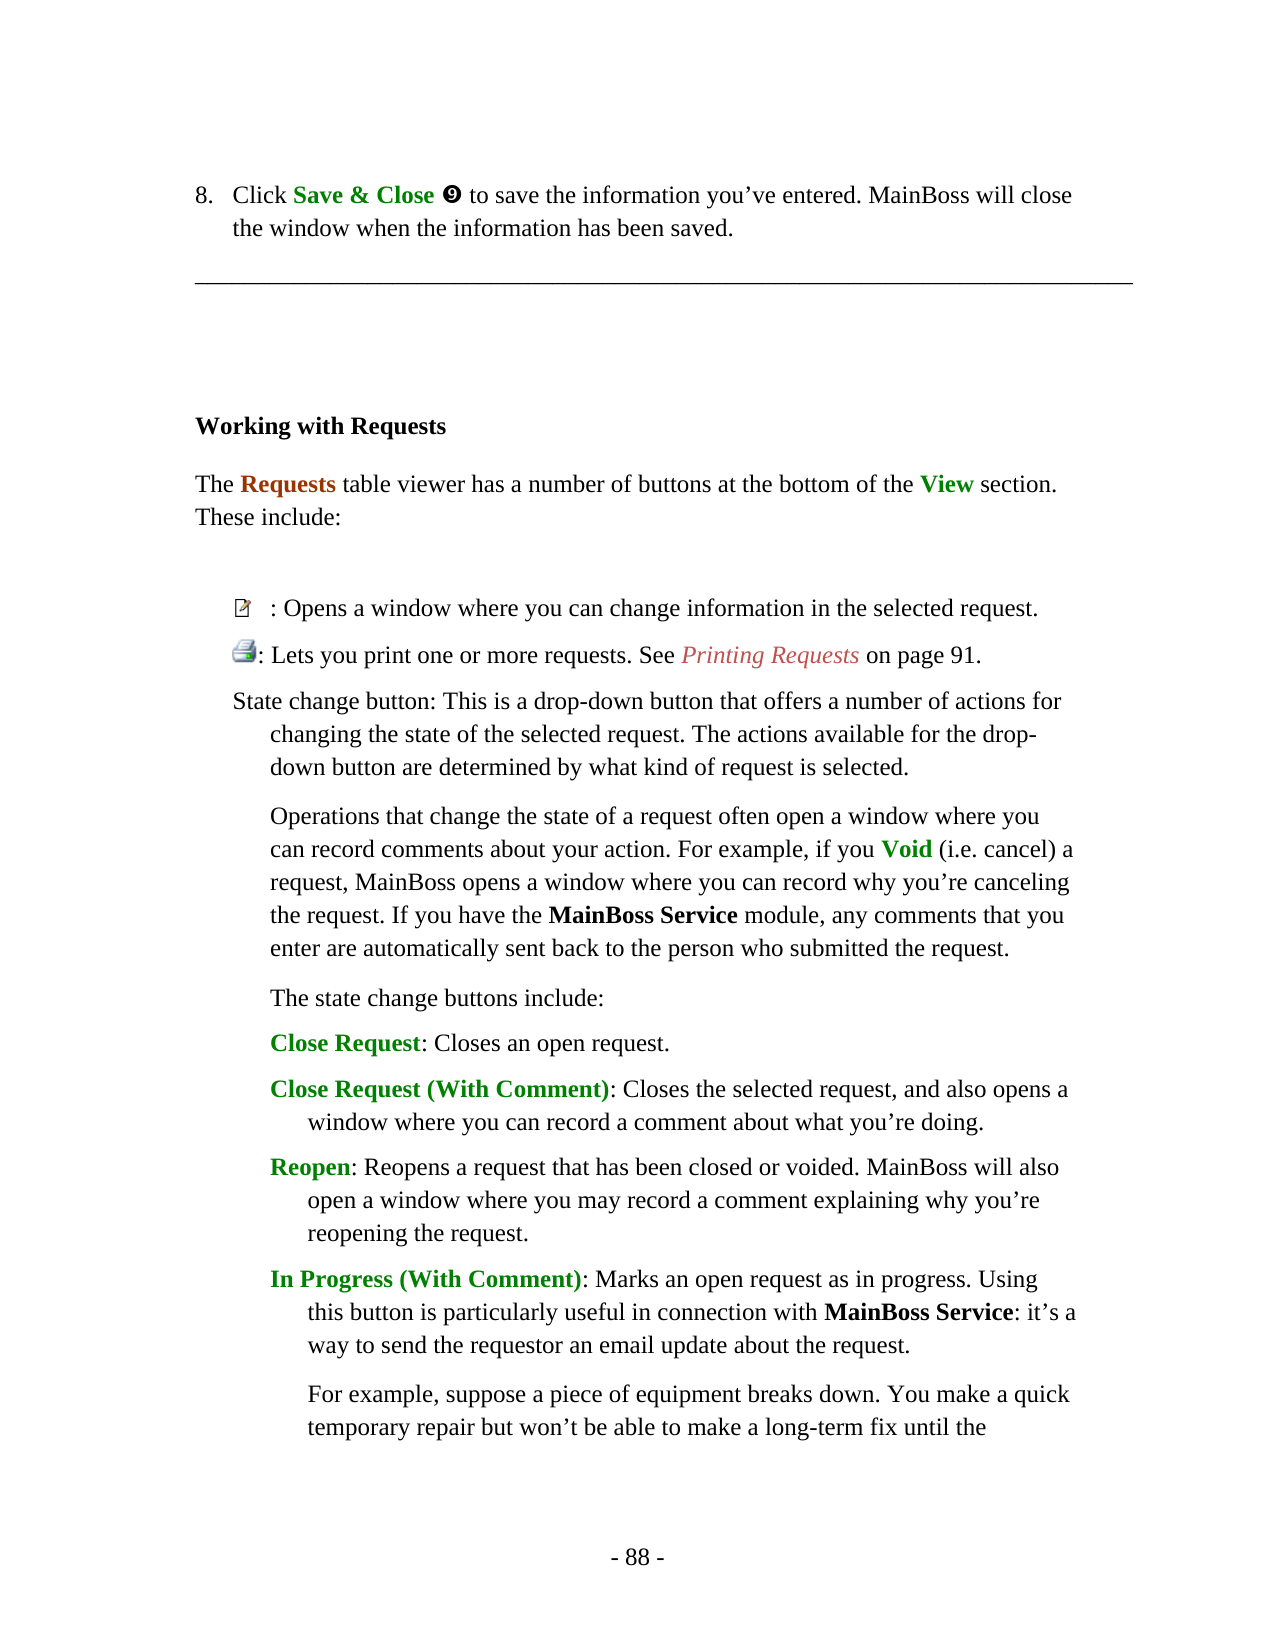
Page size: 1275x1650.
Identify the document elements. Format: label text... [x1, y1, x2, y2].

text : Lets you print one or more requests. See Printing Requests on page 67. [232, 638, 1080, 669]
picture [232, 638, 258, 664]
text Reopen: Reopens a request that has been closed or voided. MainBoss will also open a window where you may record a comment explaining why you’re reopening the request. [270, 1152, 1080, 1247]
list : Opens a window where you can change information in the selected request. [232, 593, 1080, 622]
subtitle Working with Requests [195, 411, 1080, 439]
text Close Request: Closes an open request. [270, 1028, 1080, 1057]
picture [233, 599, 251, 617]
text Close Request (With Comment): Closes the selected request, and also opens a window where you can record a comment about what you’re doing. [270, 1074, 1080, 1136]
list Click Save & Close to save the information you’ve entered. MainBoss will close the window when the information has been saved. [195, 180, 1080, 242]
text State change button: This is a drop-down button that offers a number of actions for changing the state of the selected request. The actions available for the drop-down button are determined by what kind of request is selected. Operations that change the state of a request often open a window where you can record comments about your action. For example, if you Void (i.e. cancel) a request, MainBoss opens a window where you can record why you’re canceling the request. If you have the MainBoss Service module, any comments that you enter are automatically sent back to the person who submitted the request. The state change buttons include: [232, 686, 1080, 1012]
text The Requests table viewer has a number of buttons at the bottom of the View section. These include: [195, 469, 1080, 531]
